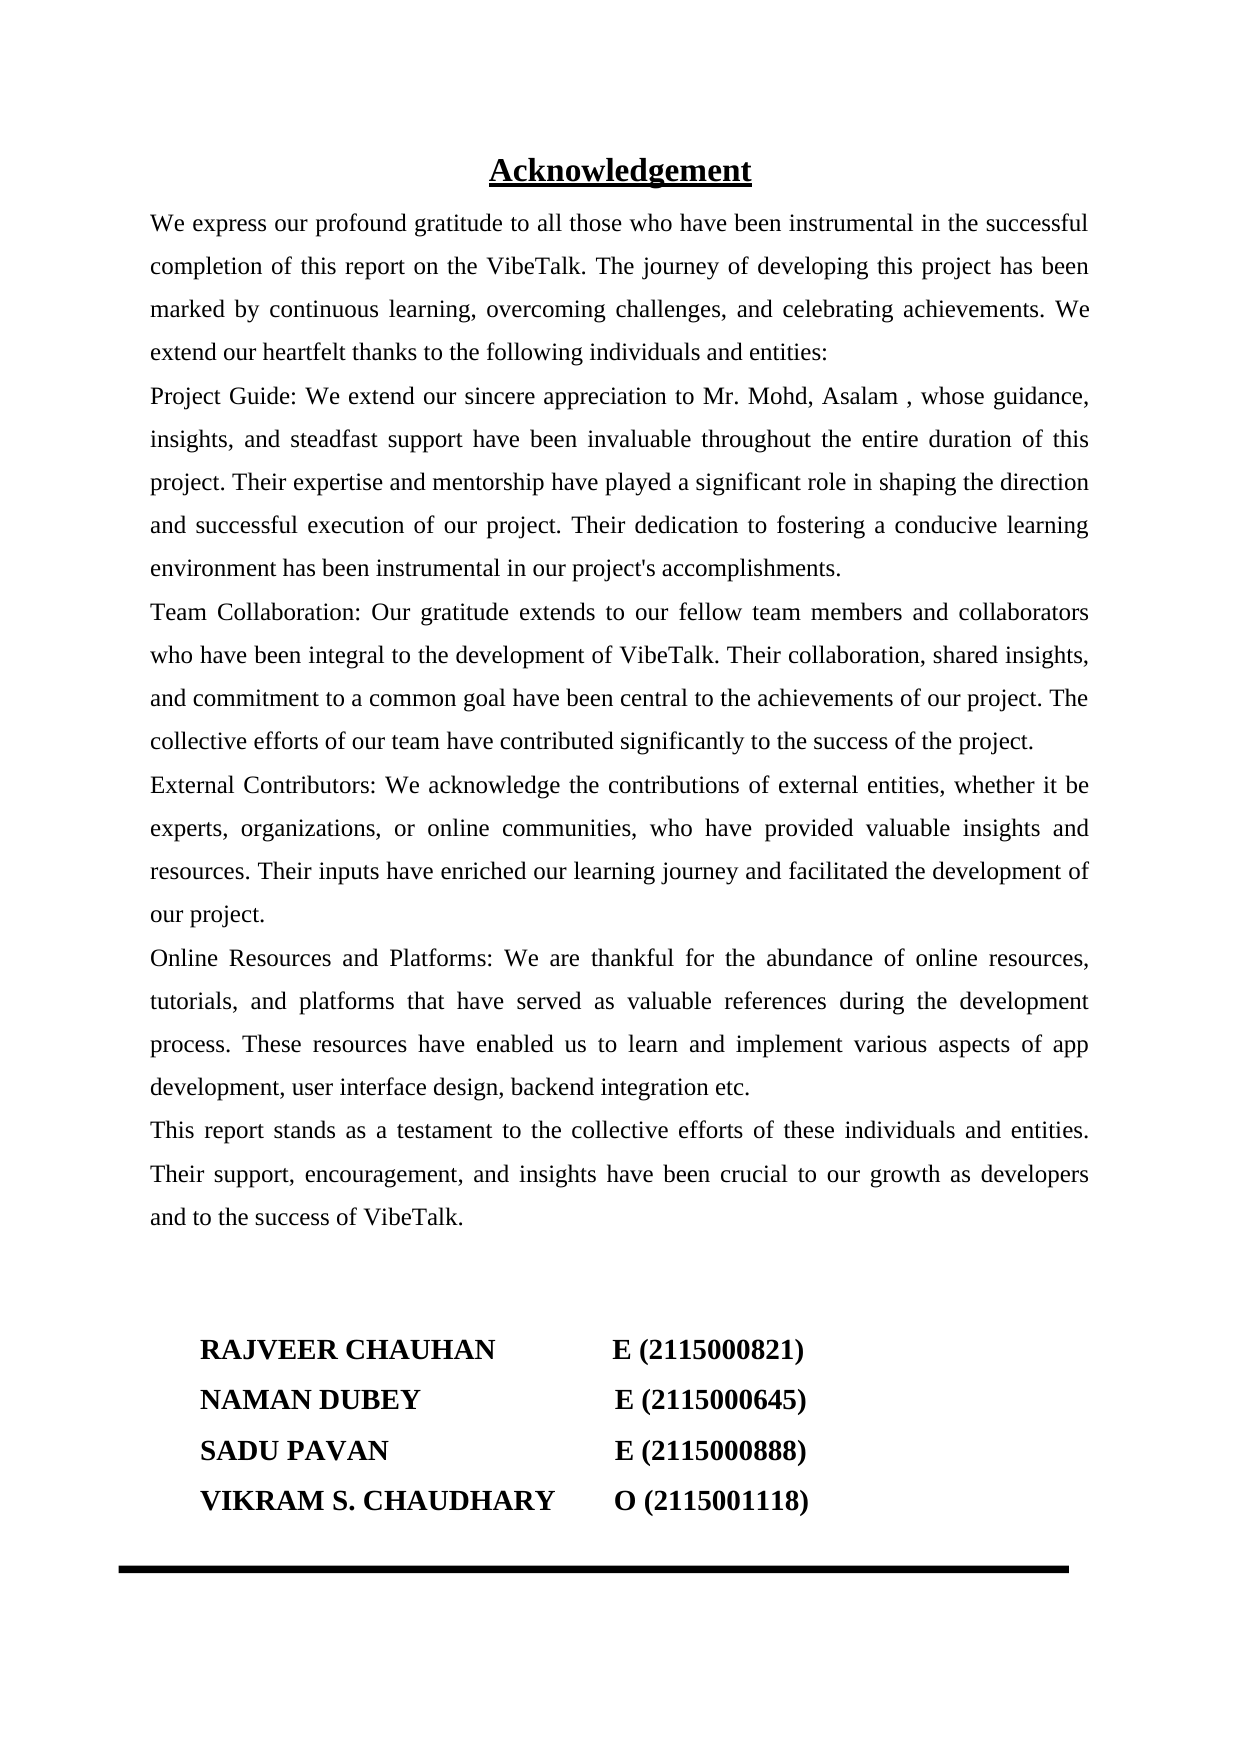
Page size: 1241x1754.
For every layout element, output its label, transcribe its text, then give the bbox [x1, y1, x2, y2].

text RAJVEER CHAUHAN E (2115000821) [150, 1332, 1090, 1366]
text VIKRAM S. CHAUDHARY O (2115001118) [150, 1483, 1082, 1517]
text Online Resources and Platforms: We are thankful for the abundance of online resources, tutorials, and platforms that have served as valuable references during the development process. These resources have enabled us to learn and implement various aspects of app development, user interface design, backend integration etc. [150, 943, 1090, 1101]
text NAMAN DUBEY E (2115000645) [150, 1382, 1090, 1416]
text This report stands as a testament to the collective efforts of these individuals and entities. Their support, encouragement, and insights have been crucial to our growth as developers and to the success of VibeTalk. [150, 1116, 1090, 1231]
text SADU PAVAN E (2115000888) [150, 1433, 1090, 1466]
text Acknowledgement [150, 150, 1090, 188]
text We express our profound gratitude to all those who have been instrumental in the successful completion of this report on the VibeTalk. The journey of developing this project has been marked by continuous learning, overcoming challenges, and celebrating achievements. We extend our heartfelt thanks to the following individuals and entities: [150, 208, 1090, 366]
text Project Guide: We extend our sincere appreciation to Mr. Mohd, Asalam , whose guidance, insights, and steadfast support have been invaluable throughout the entire duration of this project. Their expertise and mentorship have played a significant role in shaping the direction and successful execution of our project. Their dedication to fostering a conducive learning environment has been instrumental in our project's accomplishments. [150, 381, 1090, 582]
text External Contributors: We acknowledge the contributions of external entities, whether it be experts, organizations, or online communities, who have provided valuable insights and resources. Their inputs have enriched our learning journey and facilitated the development of our project. [150, 770, 1090, 928]
text Team Collaboration: Our gratitude extends to our fellow team members and collaborators who have been integral to the development of VibeTalk. Their collaboration, shared insights, and commitment to a common goal have been central to the achievements of our project. The collective efforts of our team have contributed significantly to the success of the project. [150, 597, 1090, 755]
